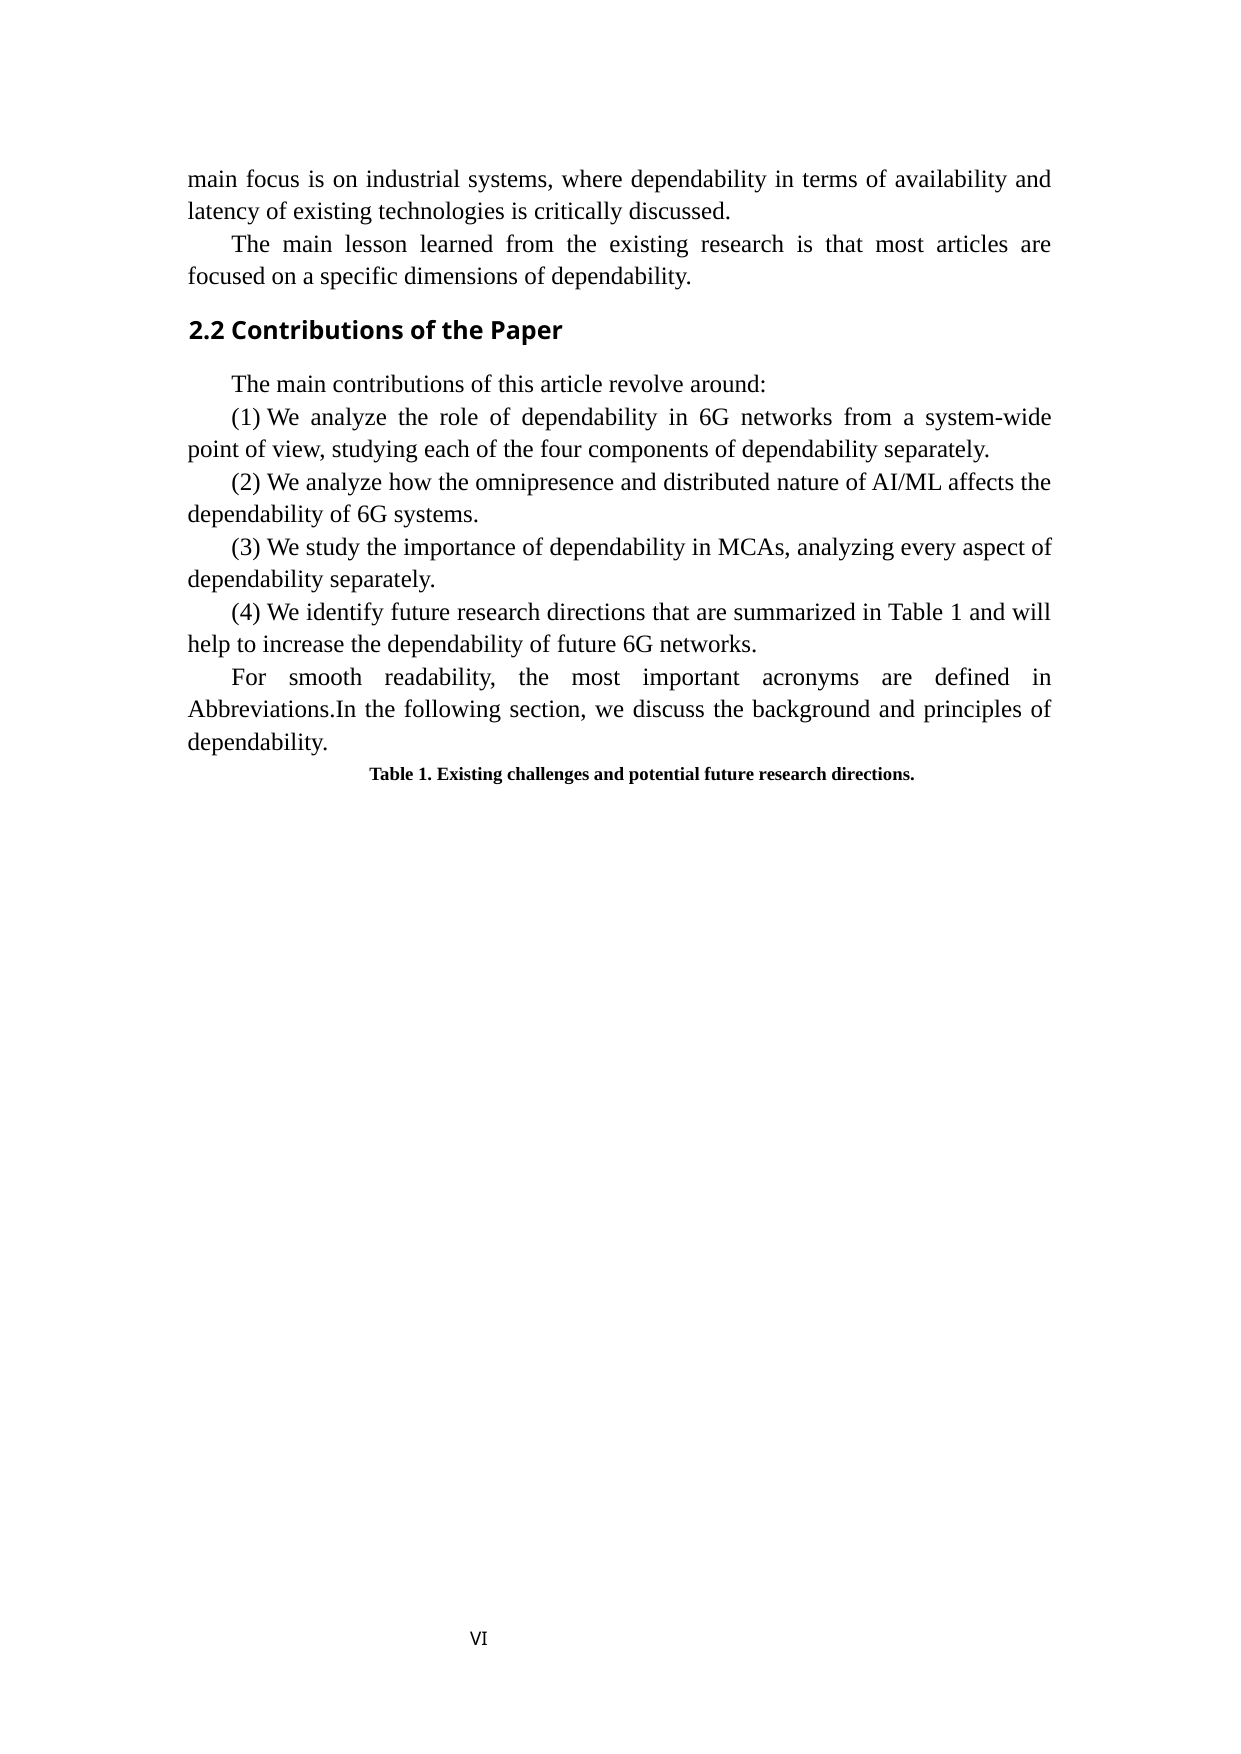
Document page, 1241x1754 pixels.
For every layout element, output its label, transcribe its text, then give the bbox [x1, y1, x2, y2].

list We analyze the role of dependability in 6G networks from a system-wide point of view, studying each of the four components of dependability separately. [187, 400, 1053, 465]
subtitle 2.2 Contributions of the Paper [189, 297, 1053, 362]
text For smooth readability, the most important acronyms are defined in Abbreviations.In the following section, we discuss the background and principles of dependability. [187, 660, 1053, 757]
list We identify future research directions that are summarized in Table 1 and will help to increase the dependability of future 6G networks. [187, 595, 1053, 660]
list We analyze how the omnipresence and distributed nature of AI/ML affects the dependability of 6G systems. [187, 465, 1053, 530]
list We study the importance of dependability in MCAs, analyzing every aspect of dependability separately. [187, 530, 1053, 595]
list Table 1. Existing challenges and potential future research directions. [187, 757, 1053, 790]
text The main contributions of this article revolve around: [187, 367, 1053, 400]
text The main lesson learned from the existing research is that most articles are focused on a specific dimensions of dependability. [187, 227, 1053, 292]
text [187, 162, 1053, 227]
